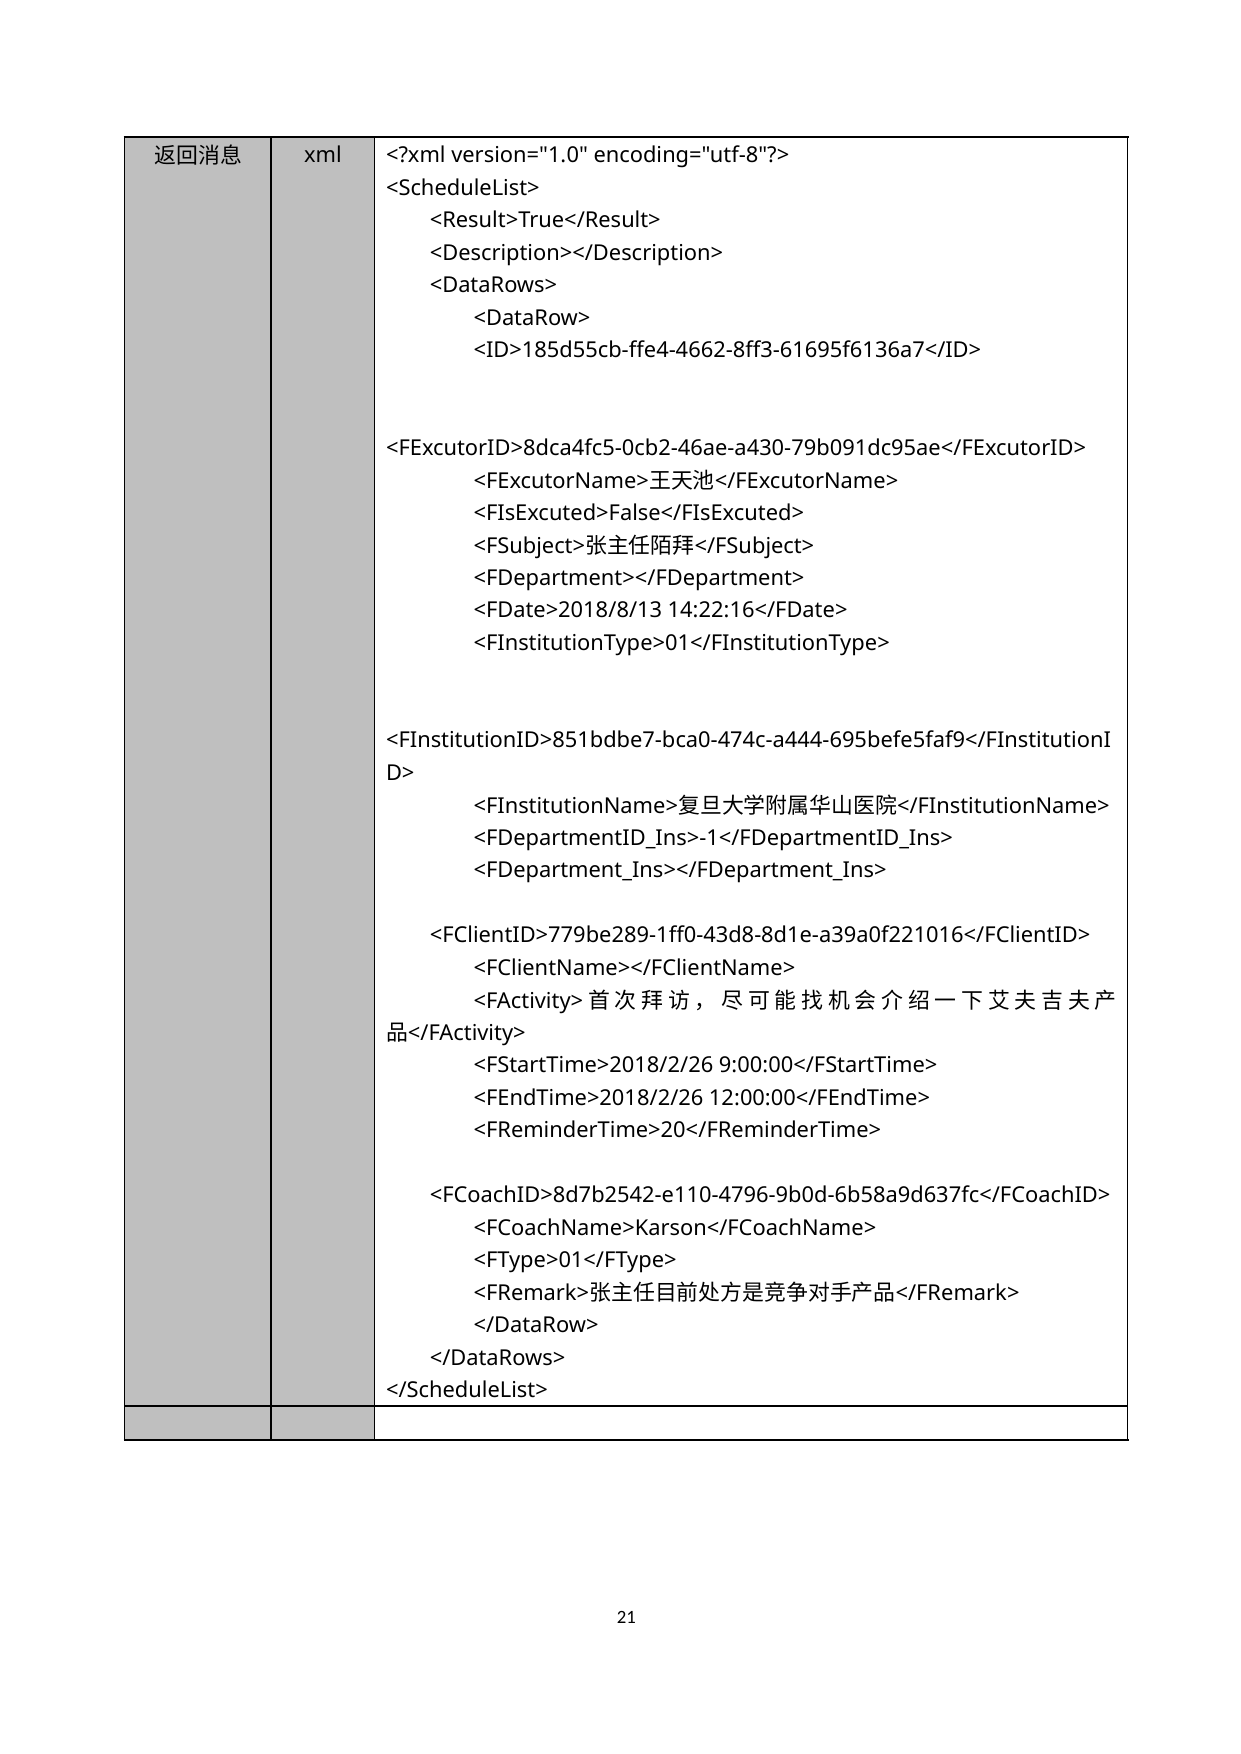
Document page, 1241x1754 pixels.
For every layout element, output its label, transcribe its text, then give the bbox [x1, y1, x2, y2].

table_cell [375, 1407, 1127, 1439]
table_cell [272, 1407, 374, 1439]
table_cell xml [272, 138, 374, 1405]
table_cell [125, 1407, 270, 1439]
table_cell <?xml version="1.0" encoding="utf-8"?> <ScheduleList> <Result>True</Result> <Description></Description> <DataRows> <DataRow> <ID>185d55cb-ffe4-4662-8ff3-61695f6136a7</ID> <FExcutorID>8dca4fc5-0cb2-46ae-a430-79b091dc95ae</FExcutorID> <FExcutorName>王天池</FExcutorName> <FIsExcuted>False</FIsExcuted> <FSubject>张主任陌拜</FSubject> <FDepartment></FDepartment> <FDate>2018/8/13 14:22:16</FDate> <FInstitutionType>01</FInstitutionType> <FInstitutionID>851bdbe7-bca0-474c-a444-695befe5faf9</FInstitutionID> <FInstitutionName>复旦大学附属华山医院</FInstitutionName> <FDepartmentID_Ins>-1</FDepartmentID_Ins> <FDepartment_Ins></FDepartment_Ins> <FClientID>779be289-1ff0-43d8-8d1e-a39a0f221016</FClientID> <FClientName></FClientName> <FActivity>首次拜访，尽可能找机会介绍一下艾夫吉夫产品</FActivity> <FStartTime>2018/2/26 9:00:00</FStartTime> <FEndTime>2018/2/26 12:00:00</FEndTime> <FReminderTime>20</FReminderTime> <FCoachID>8d7b2542-e110-4796-9b0d-6b58a9d637fc</FCoachID> <FCoachName>Karson</FCoachName> <FType>01</FType> <FRemark>张主任目前处方是竞争对手产品</FRemark> </DataRow> </DataRows> </ScheduleList> [375, 138, 1127, 1405]
table_cell 返回消息 [125, 138, 270, 1405]
